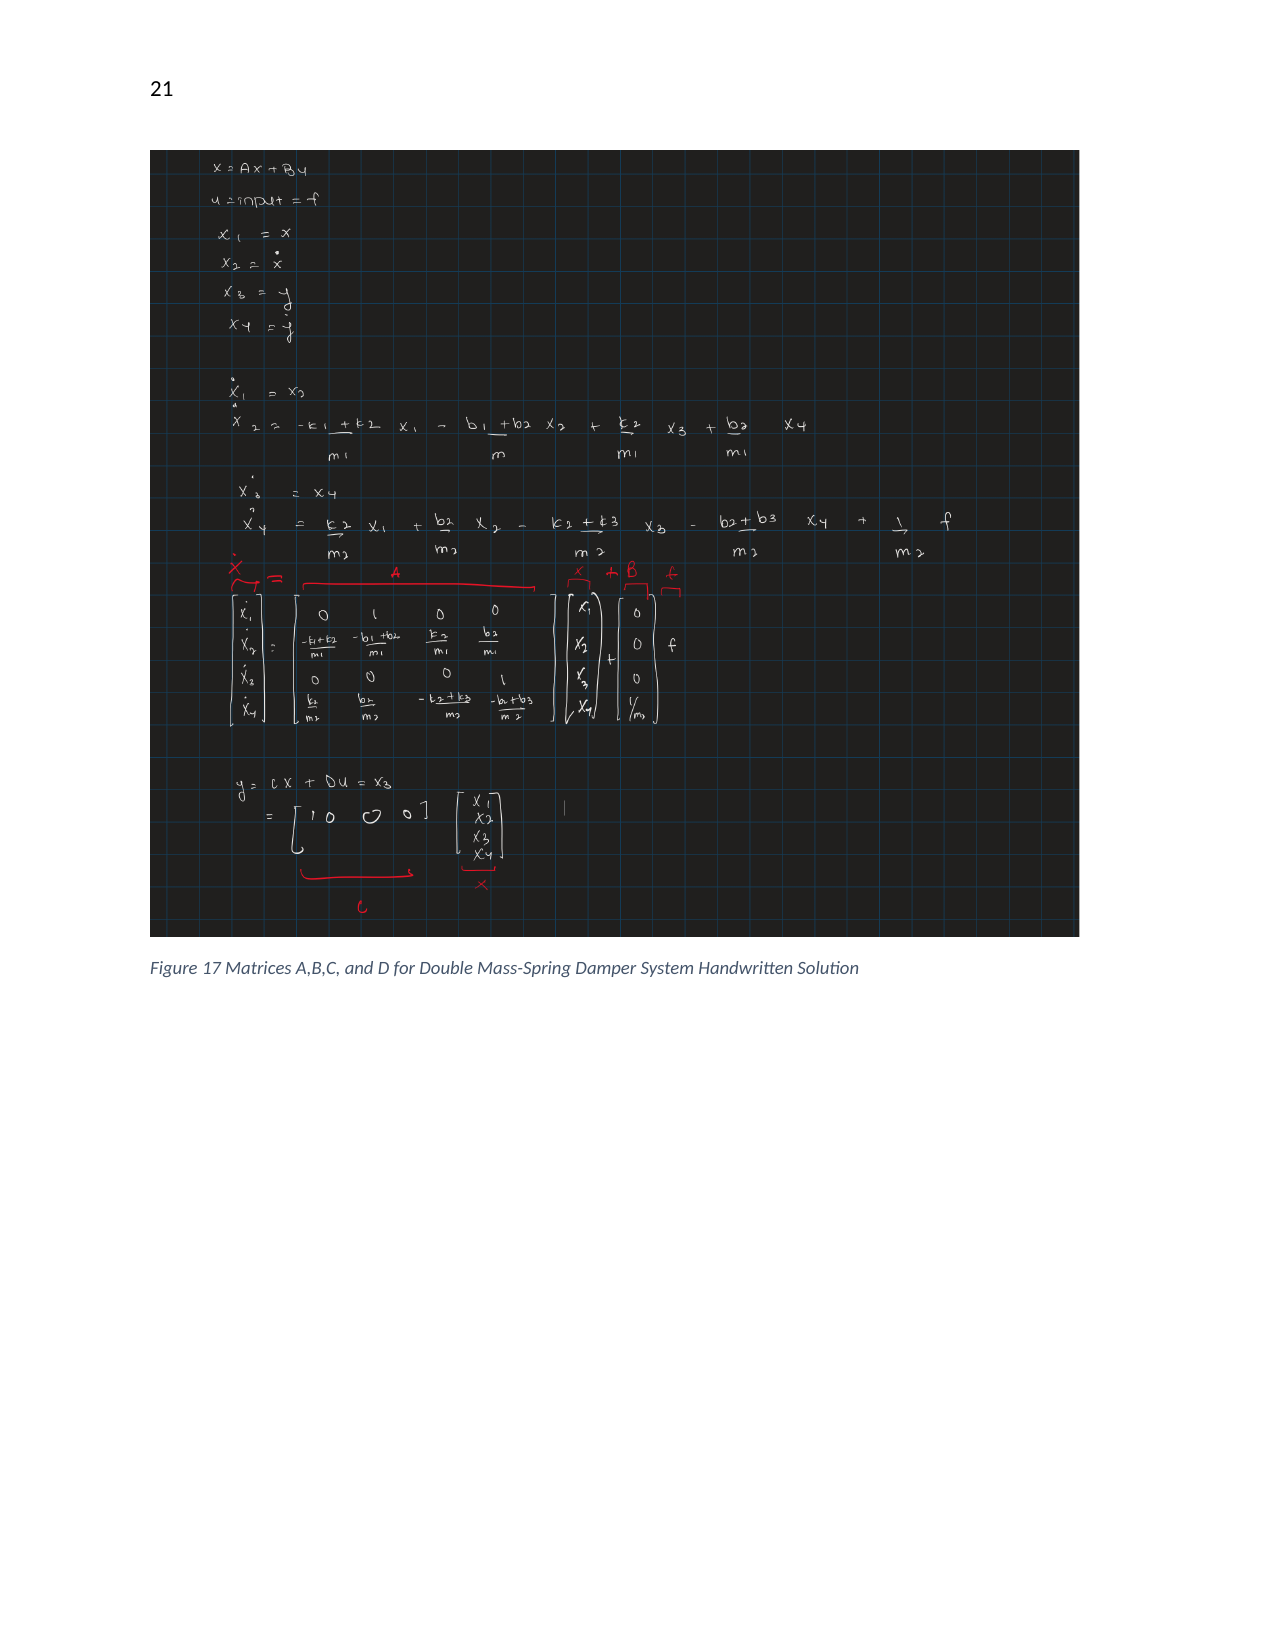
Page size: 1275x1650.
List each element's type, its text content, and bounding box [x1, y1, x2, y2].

picture [150, 150, 1080, 937]
